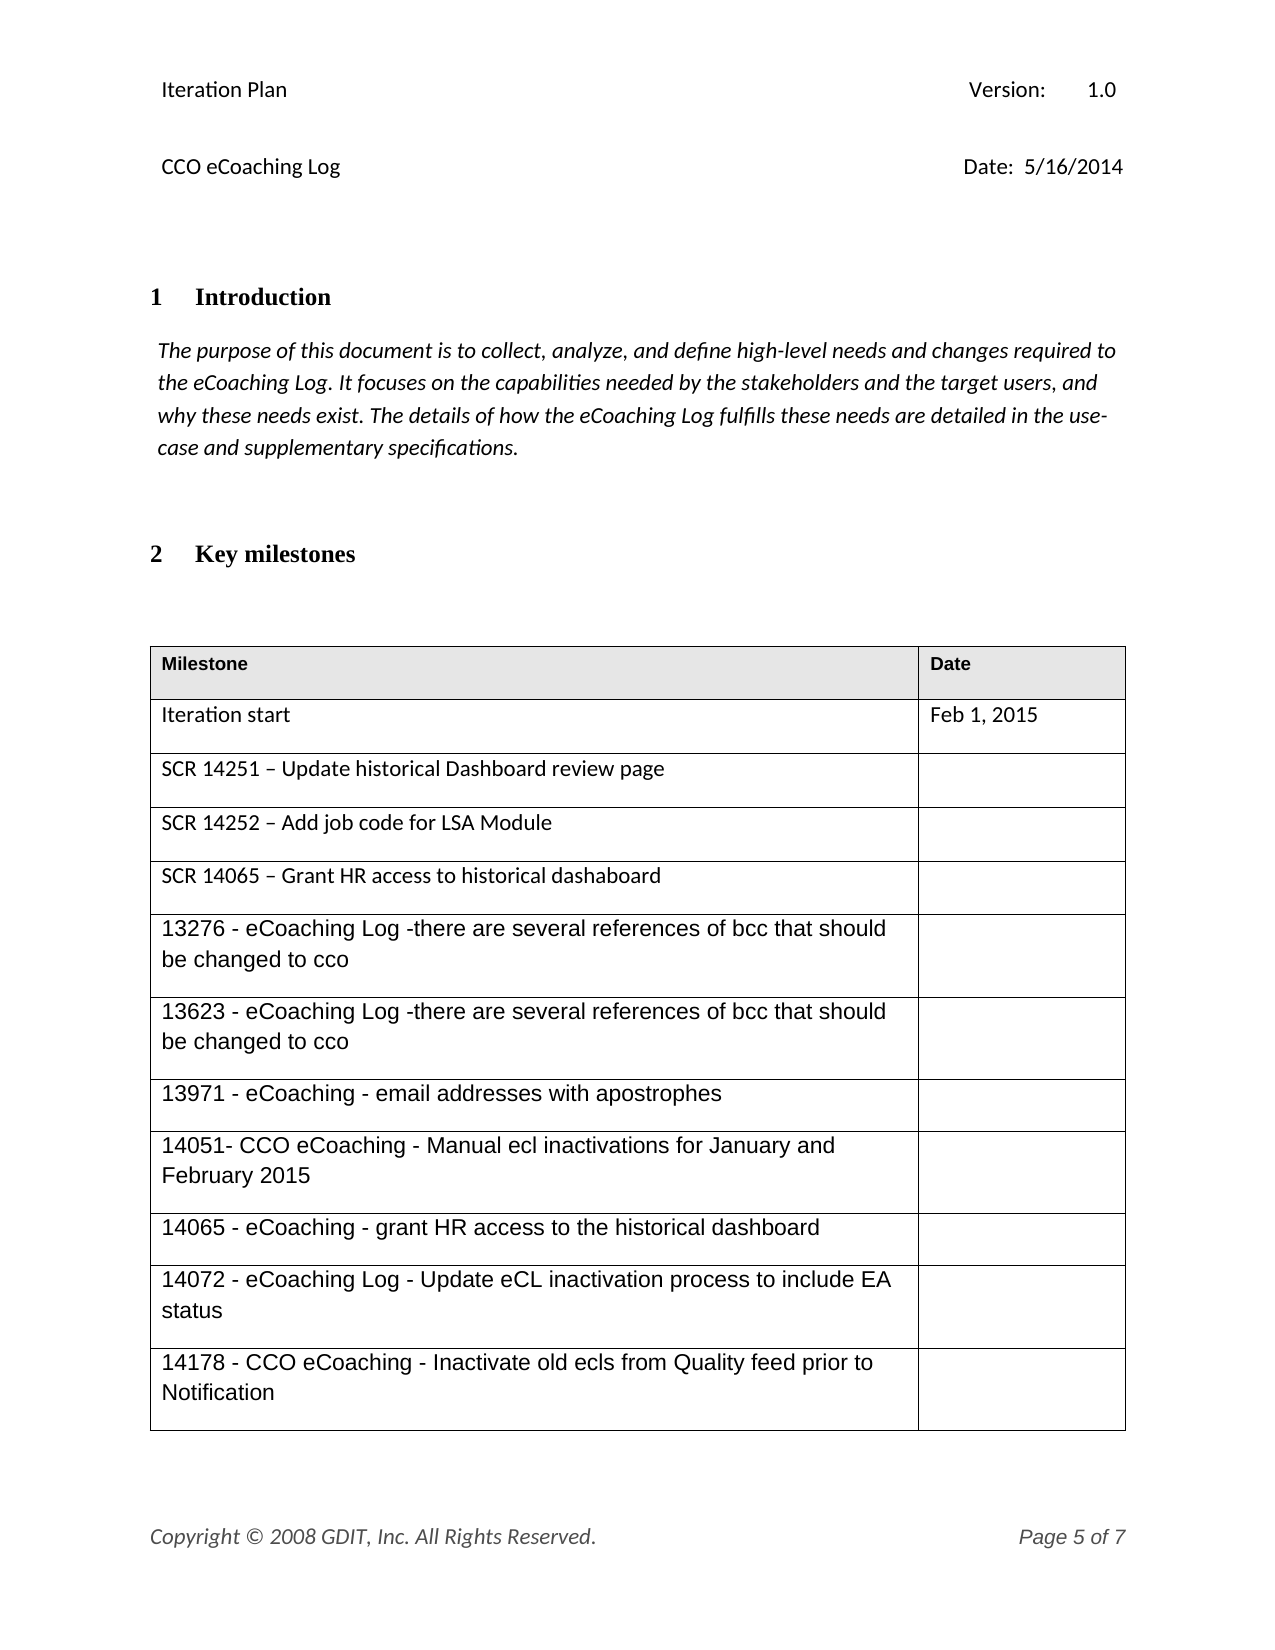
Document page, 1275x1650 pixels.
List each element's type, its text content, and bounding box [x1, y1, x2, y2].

subtitle Key milestones [150, 539, 1125, 568]
table_cell 14051- CCO eCoaching - Manual ecl inactivations for January and February 2015 [151, 1132, 918, 1213]
table_header Milestone [151, 647, 918, 699]
table_cell [919, 1132, 1125, 1213]
subtitle Introduction [150, 282, 1125, 311]
table_cell [919, 1266, 1125, 1348]
table_cell 14072 - eCoaching Log - Update eCL inactivation process to include EA status [151, 1266, 918, 1348]
table_cell [919, 915, 1125, 997]
table_cell SCR 14251 – Update historical Dashboard review page [151, 754, 918, 807]
table_cell [919, 754, 1125, 807]
table_cell 13276 - eCoaching Log -there are several references of bcc that should be changed to cco [151, 915, 918, 997]
table_cell 14065 - eCoaching - grant HR access to the historical dashboard [151, 1214, 918, 1265]
table_cell 14178 - CCO eCoaching - Inactivate old ecls from Quality feed prior to Notification [151, 1349, 918, 1430]
table_cell [919, 998, 1125, 1079]
table_cell SCR 14065 – Grant HR access to historical dashaboard [151, 862, 918, 914]
table_cell 13971 - eCoaching - email addresses with apostrophes [151, 1080, 918, 1131]
table_header Date [919, 647, 1125, 699]
table_cell 13623 - eCoaching Log -there are several references of bcc that should be changed to cco [151, 998, 918, 1079]
table_cell [919, 862, 1125, 914]
table_cell [919, 1080, 1125, 1131]
table_cell SCR 14252 – Add job code for LSA Module [151, 808, 918, 861]
table_cell Iteration start [151, 700, 918, 753]
table_cell [919, 808, 1125, 861]
table_cell Feb 1, 2015 [919, 700, 1125, 753]
text The purpose of this document is to collect, analyze, and define high-level needs and changes required to the eCoaching Log. It focuses on the capabilities needed by the stakeholders and the target users, and why these needs exist. The details of how the eCoaching Log fulfills these needs are detailed in the use-case and supplementary specifications. [157, 336, 1125, 461]
table_cell [919, 1349, 1125, 1430]
table_cell [919, 1214, 1125, 1265]
